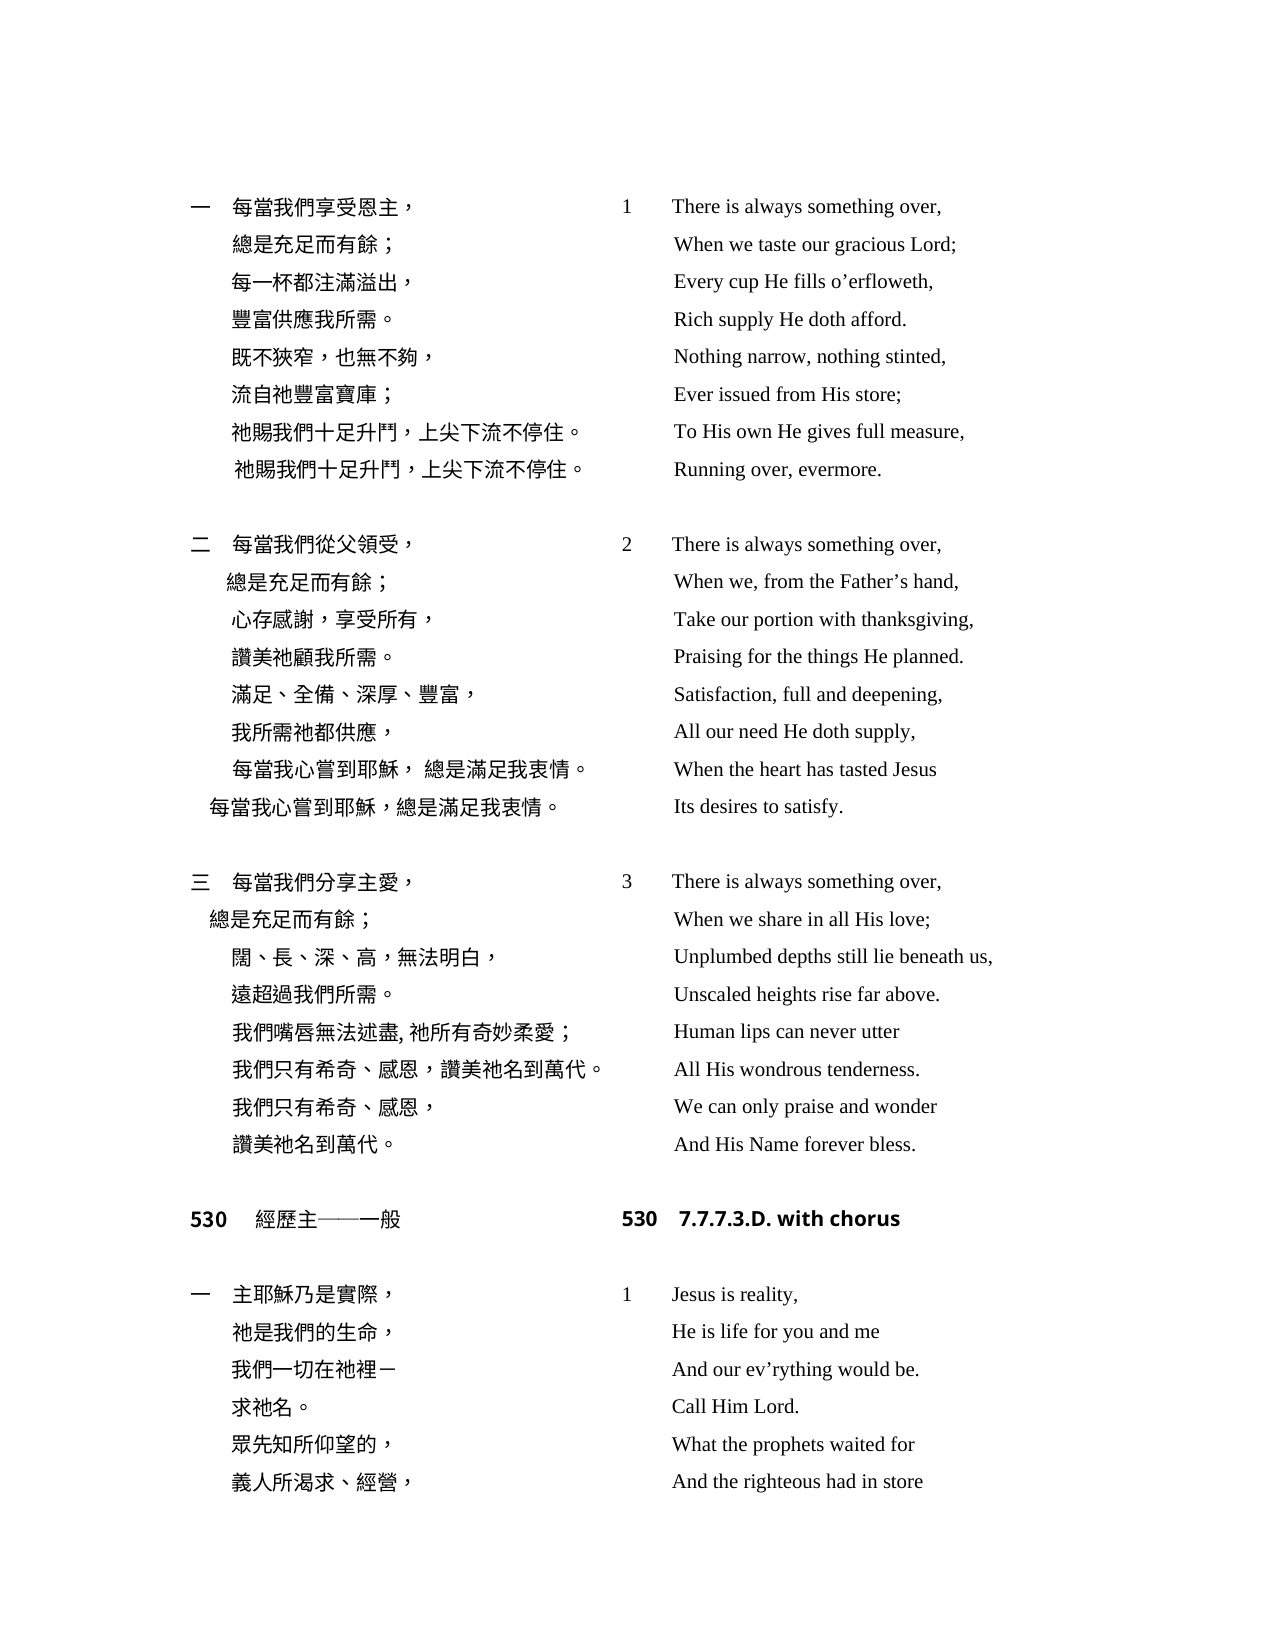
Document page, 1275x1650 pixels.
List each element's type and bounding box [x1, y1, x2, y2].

table_header [188, 150, 619, 1500]
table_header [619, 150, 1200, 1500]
